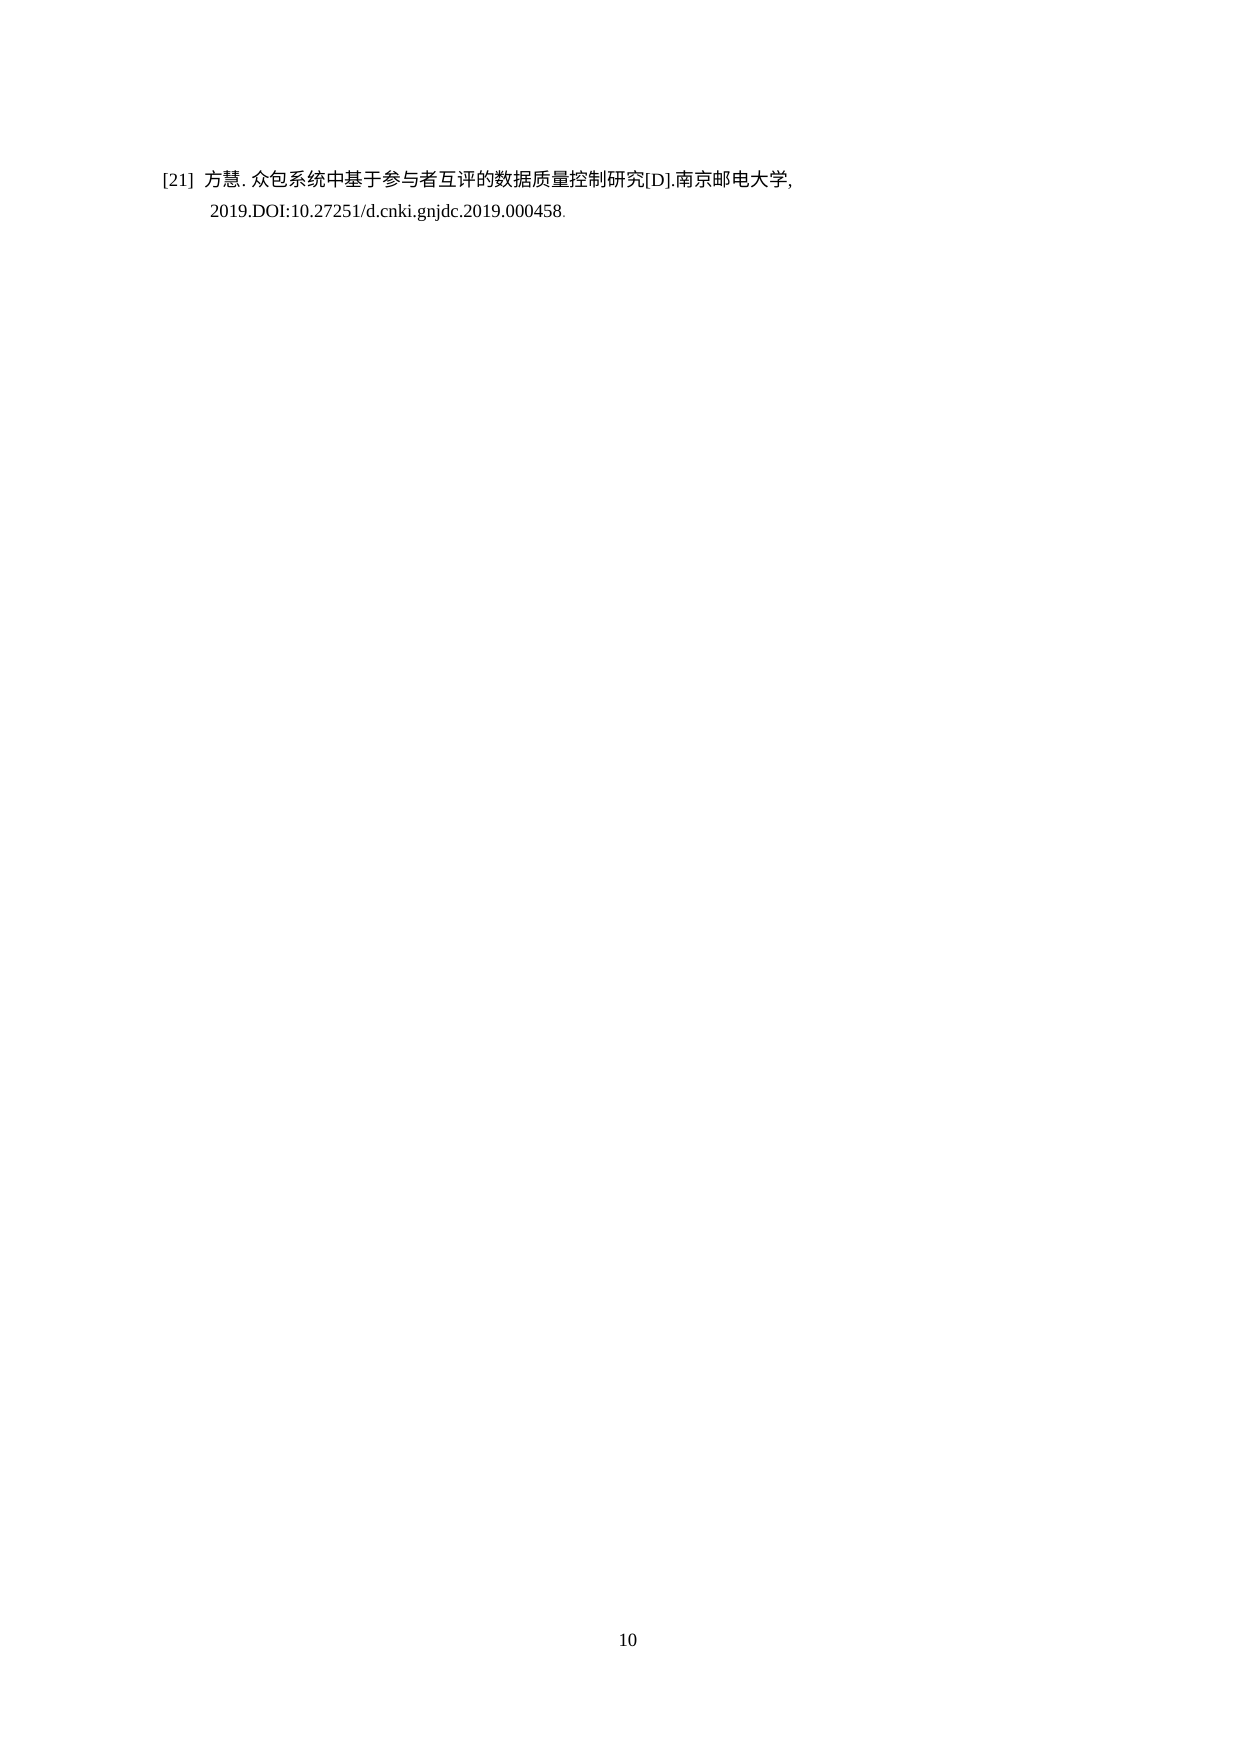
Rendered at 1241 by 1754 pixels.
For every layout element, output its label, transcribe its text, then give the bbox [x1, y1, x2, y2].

list 方慧. 众包系统中基于参与者互评的数据质量控制研究[D].南京邮电大学, 2019.DOI:10.27251/d.cnki.gnjdc.2019.000458. [162, 162, 1093, 227]
